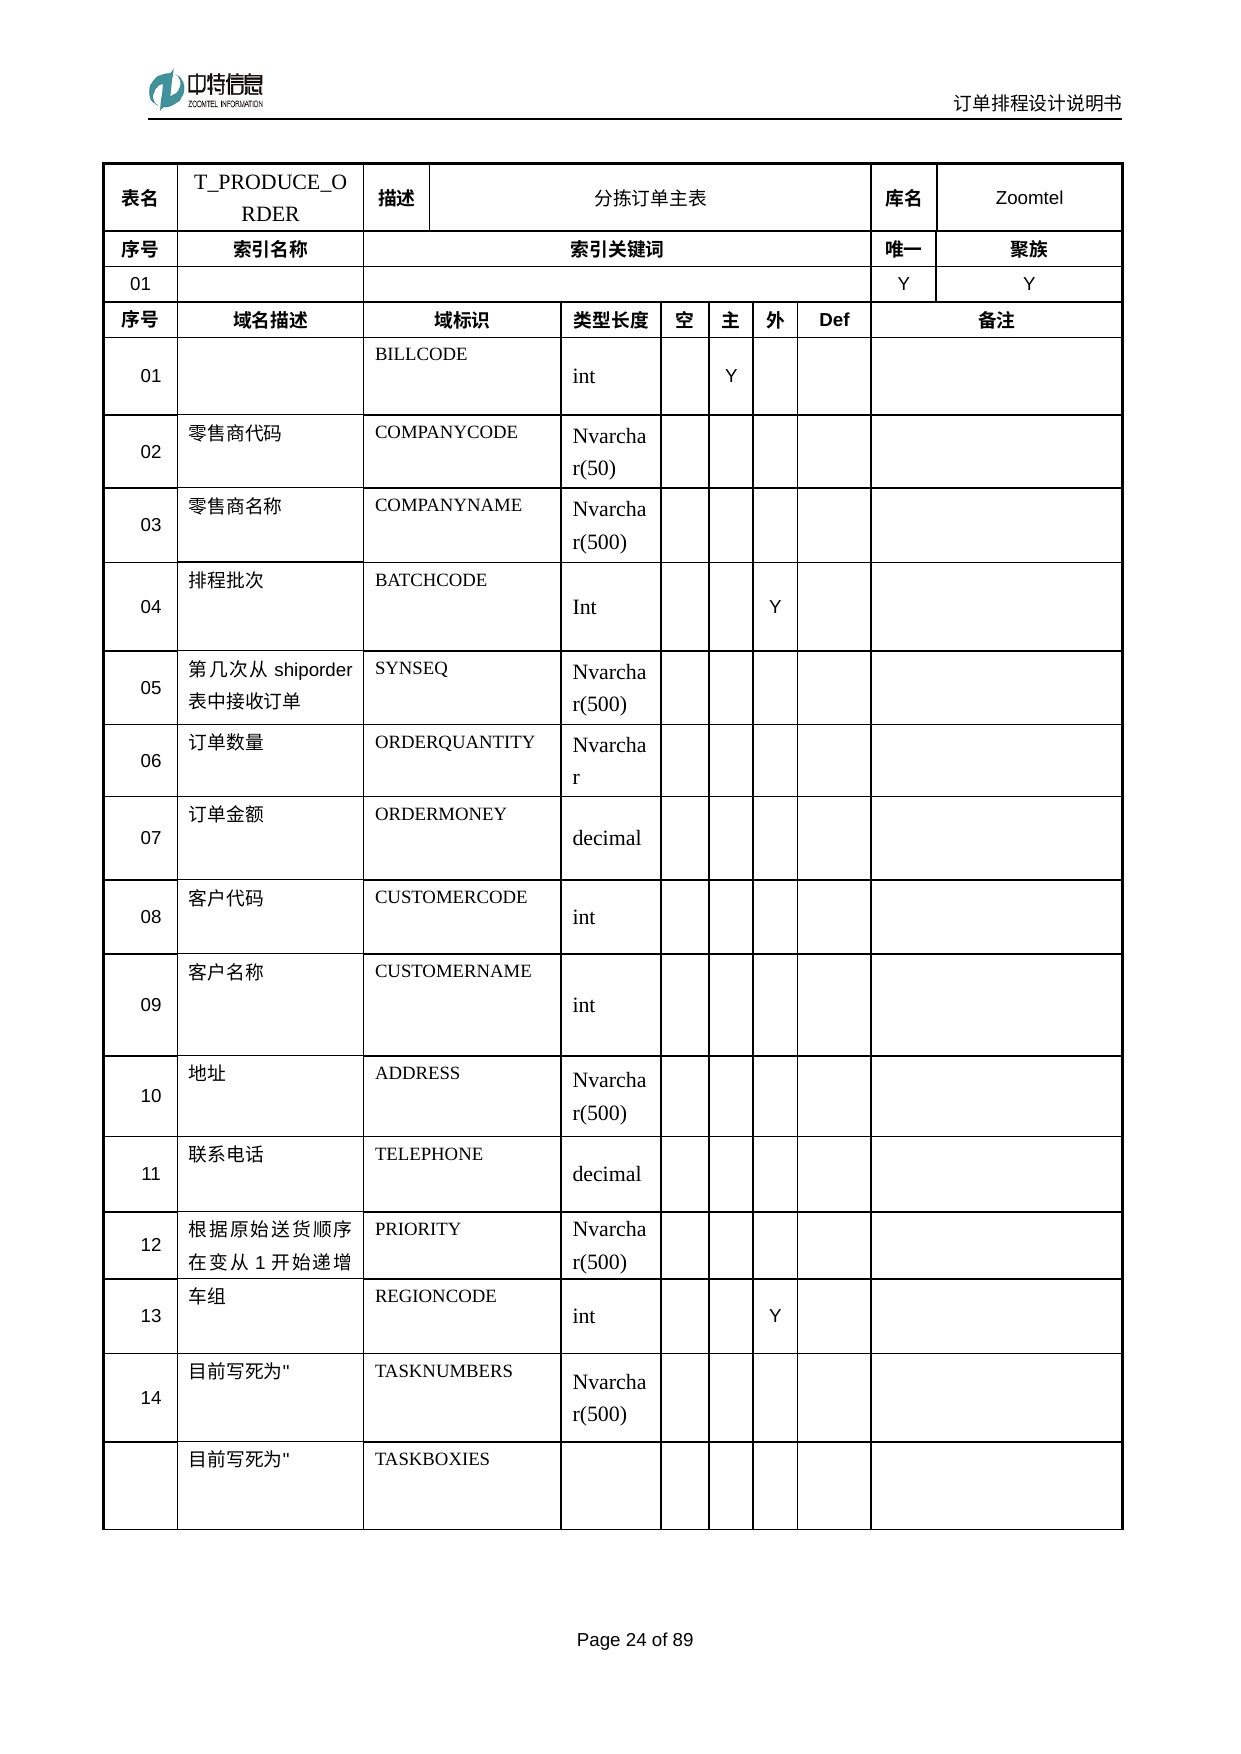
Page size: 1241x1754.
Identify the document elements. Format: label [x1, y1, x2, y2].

picture [146, 67, 266, 111]
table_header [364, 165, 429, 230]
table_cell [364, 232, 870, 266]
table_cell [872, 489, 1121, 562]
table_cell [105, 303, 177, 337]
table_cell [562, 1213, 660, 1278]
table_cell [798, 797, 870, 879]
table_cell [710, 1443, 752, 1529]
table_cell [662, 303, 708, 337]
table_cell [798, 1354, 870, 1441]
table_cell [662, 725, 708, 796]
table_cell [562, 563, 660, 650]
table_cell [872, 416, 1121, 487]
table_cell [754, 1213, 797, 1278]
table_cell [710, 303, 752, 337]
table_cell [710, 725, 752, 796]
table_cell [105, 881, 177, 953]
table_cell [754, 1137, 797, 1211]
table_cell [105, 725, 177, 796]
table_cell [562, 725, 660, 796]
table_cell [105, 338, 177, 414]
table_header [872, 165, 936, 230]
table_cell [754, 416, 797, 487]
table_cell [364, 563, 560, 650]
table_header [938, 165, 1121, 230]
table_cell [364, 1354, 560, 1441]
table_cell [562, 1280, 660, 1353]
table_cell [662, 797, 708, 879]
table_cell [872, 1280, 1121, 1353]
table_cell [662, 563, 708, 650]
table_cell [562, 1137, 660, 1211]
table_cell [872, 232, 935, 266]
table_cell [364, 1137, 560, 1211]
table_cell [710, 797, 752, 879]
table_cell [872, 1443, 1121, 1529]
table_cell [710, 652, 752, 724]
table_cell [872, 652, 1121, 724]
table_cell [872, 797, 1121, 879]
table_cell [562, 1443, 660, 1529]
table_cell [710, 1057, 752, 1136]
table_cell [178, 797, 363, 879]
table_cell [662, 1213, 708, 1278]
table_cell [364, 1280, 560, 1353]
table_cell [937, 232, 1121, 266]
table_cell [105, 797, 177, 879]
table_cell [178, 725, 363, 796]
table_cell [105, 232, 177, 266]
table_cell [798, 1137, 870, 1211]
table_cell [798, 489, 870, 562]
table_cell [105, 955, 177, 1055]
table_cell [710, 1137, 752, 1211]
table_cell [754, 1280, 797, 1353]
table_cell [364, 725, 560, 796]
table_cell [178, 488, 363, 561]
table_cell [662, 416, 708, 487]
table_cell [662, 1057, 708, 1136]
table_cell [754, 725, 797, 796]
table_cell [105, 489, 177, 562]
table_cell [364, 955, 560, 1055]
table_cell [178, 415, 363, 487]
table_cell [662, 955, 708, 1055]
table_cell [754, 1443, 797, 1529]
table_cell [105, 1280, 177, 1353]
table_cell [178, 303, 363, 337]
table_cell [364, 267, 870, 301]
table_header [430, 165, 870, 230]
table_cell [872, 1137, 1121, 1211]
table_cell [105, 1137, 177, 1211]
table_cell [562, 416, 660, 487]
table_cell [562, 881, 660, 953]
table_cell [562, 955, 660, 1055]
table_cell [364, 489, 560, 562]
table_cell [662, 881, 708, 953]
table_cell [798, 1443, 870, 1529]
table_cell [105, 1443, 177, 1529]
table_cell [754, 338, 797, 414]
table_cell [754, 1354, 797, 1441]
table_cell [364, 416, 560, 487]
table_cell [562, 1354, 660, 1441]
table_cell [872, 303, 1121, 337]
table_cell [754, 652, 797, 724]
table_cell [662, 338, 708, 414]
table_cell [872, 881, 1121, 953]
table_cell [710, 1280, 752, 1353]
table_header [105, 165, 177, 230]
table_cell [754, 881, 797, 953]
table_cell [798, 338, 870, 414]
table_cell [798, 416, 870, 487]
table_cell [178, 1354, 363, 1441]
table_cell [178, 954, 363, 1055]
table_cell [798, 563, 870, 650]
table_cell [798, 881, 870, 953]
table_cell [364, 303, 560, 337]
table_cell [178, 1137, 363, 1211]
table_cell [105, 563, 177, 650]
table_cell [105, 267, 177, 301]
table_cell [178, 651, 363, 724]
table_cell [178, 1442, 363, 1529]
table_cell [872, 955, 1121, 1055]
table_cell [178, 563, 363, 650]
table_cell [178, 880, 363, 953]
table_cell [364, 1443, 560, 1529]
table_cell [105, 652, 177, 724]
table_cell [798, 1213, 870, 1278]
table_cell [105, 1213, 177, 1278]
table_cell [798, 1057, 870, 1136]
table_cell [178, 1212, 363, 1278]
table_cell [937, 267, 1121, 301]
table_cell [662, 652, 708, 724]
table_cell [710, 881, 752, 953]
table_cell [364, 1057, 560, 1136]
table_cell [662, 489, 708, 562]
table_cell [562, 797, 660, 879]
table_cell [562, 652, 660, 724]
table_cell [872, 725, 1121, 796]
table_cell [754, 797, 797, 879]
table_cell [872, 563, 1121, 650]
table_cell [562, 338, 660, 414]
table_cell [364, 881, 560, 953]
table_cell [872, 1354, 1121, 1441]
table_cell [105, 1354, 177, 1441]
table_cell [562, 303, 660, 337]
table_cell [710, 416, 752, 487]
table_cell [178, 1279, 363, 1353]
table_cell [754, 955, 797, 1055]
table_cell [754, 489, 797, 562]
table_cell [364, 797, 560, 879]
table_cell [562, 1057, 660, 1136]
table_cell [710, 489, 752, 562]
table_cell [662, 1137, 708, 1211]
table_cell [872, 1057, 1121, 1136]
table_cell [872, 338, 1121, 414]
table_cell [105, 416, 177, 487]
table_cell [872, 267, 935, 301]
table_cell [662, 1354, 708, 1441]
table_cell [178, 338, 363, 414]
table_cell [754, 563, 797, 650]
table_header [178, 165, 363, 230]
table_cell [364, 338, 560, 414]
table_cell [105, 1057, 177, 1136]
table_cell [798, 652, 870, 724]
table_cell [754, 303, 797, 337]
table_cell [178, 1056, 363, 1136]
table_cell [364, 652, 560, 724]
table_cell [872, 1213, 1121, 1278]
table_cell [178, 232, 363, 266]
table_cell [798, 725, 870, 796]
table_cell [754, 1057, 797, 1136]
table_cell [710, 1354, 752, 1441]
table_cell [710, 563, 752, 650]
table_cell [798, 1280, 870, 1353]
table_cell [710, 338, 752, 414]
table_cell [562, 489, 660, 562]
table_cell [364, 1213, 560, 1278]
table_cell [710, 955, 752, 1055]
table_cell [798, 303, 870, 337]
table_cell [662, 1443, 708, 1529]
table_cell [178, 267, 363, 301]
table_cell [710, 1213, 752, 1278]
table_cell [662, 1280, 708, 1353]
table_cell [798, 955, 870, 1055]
